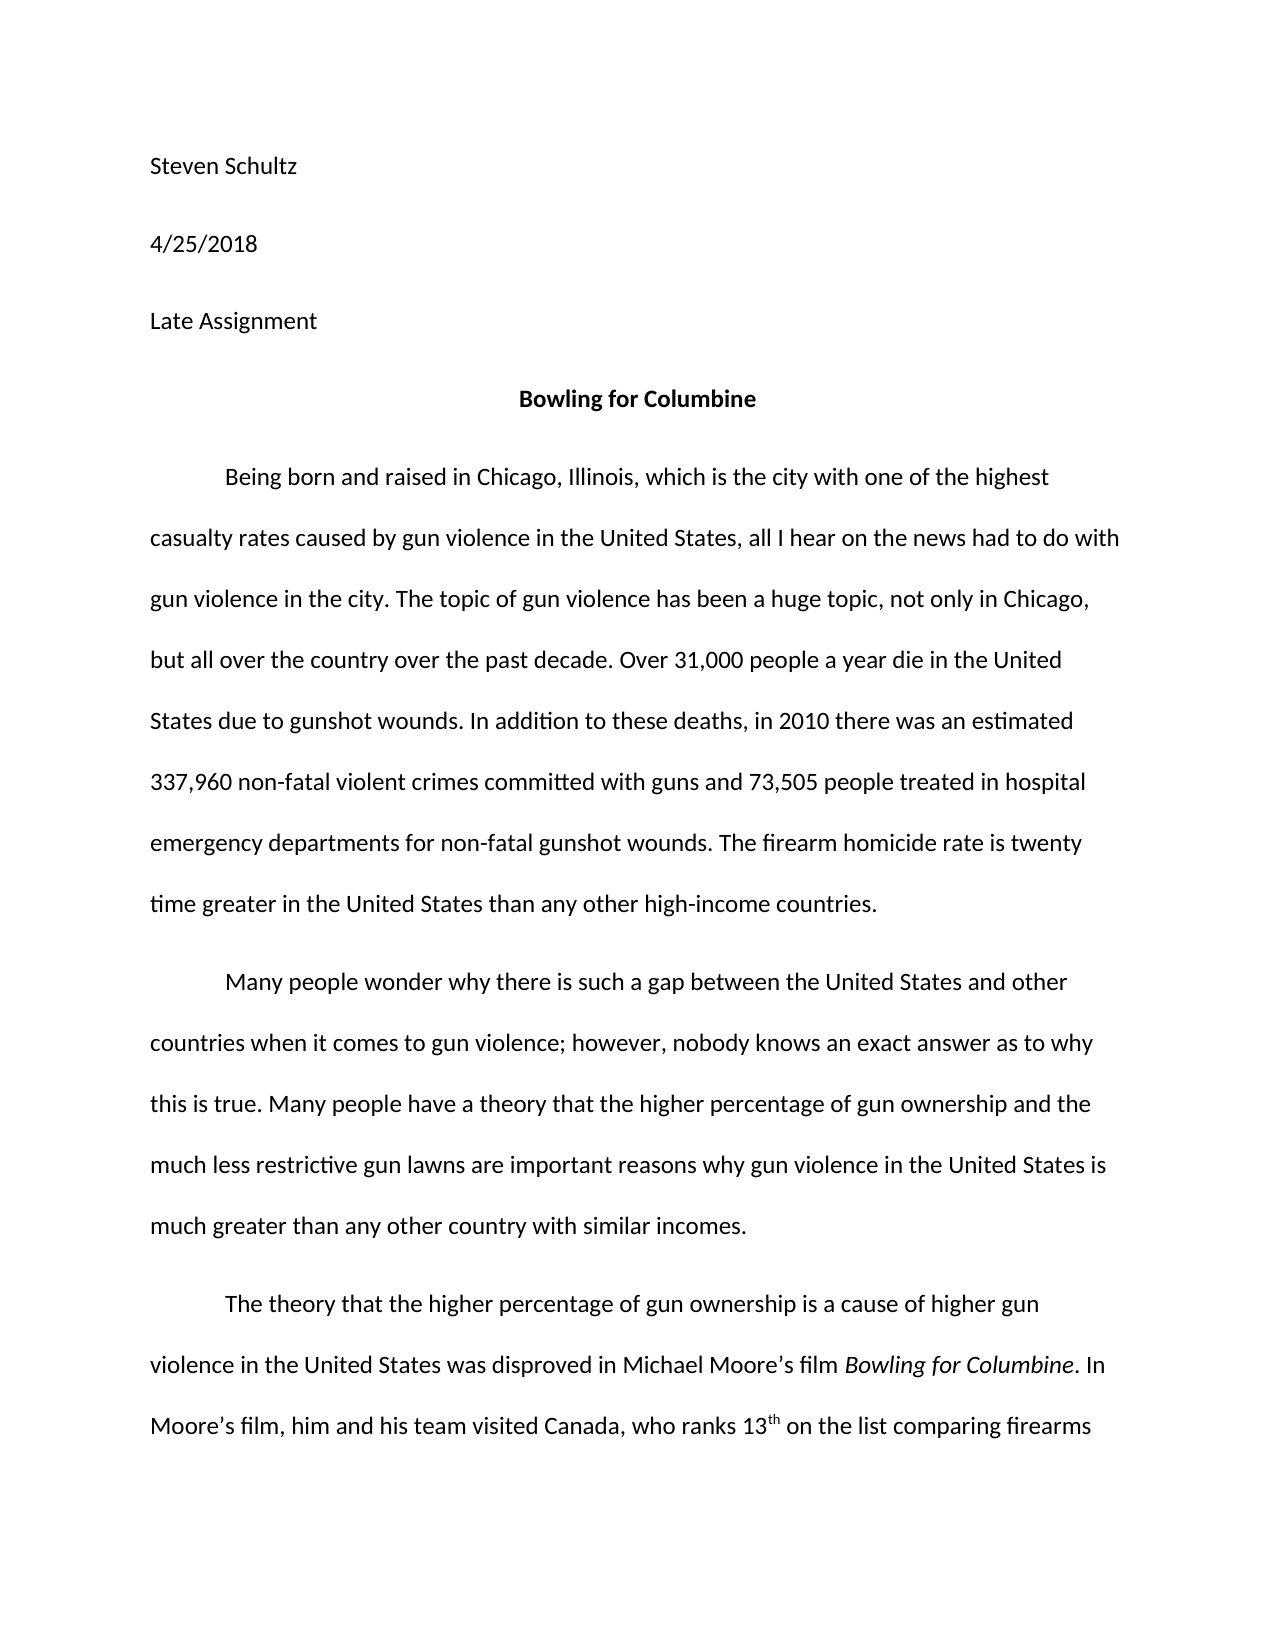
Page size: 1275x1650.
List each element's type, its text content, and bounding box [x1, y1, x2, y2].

text Late Assignment [150, 305, 1125, 336]
text 4/25/2018 [150, 228, 1125, 258]
text Many people wonder why there is such a gap between the United States and other countries when it comes to gun violence; however, nobody knows an exact answer as to why this is true. Many people have a theory that the higher percentage of gun ownership and the much less restrictive gun lawns are important reasons why gun violence in the United States is much greater than any other country with similar incomes. [150, 966, 1125, 1241]
text Being born and raised in Chicago, Illinois, which is the city with one of the highest casualty rates caused by gun violence in the United States, all I hear on the news had to do with gun violence in the city. The topic of gun violence has been a huge topic, not only in Chicago, but all over the country over the past decade. Over 31,000 people a year die in the United States due to gunshot wounds. In addition to these deaths, in 2010 there was an estimated 337,960 non-fatal violent crimes committed with guns and 73,505 people treated in hospital emergency departments for non-fatal gunshot wounds. The firearm homicide rate is twenty time greater in the United States than any other high-income countries. [150, 461, 1125, 919]
text Bowling for Columbine [150, 383, 1125, 414]
text Steven Schultz [150, 150, 1125, 181]
